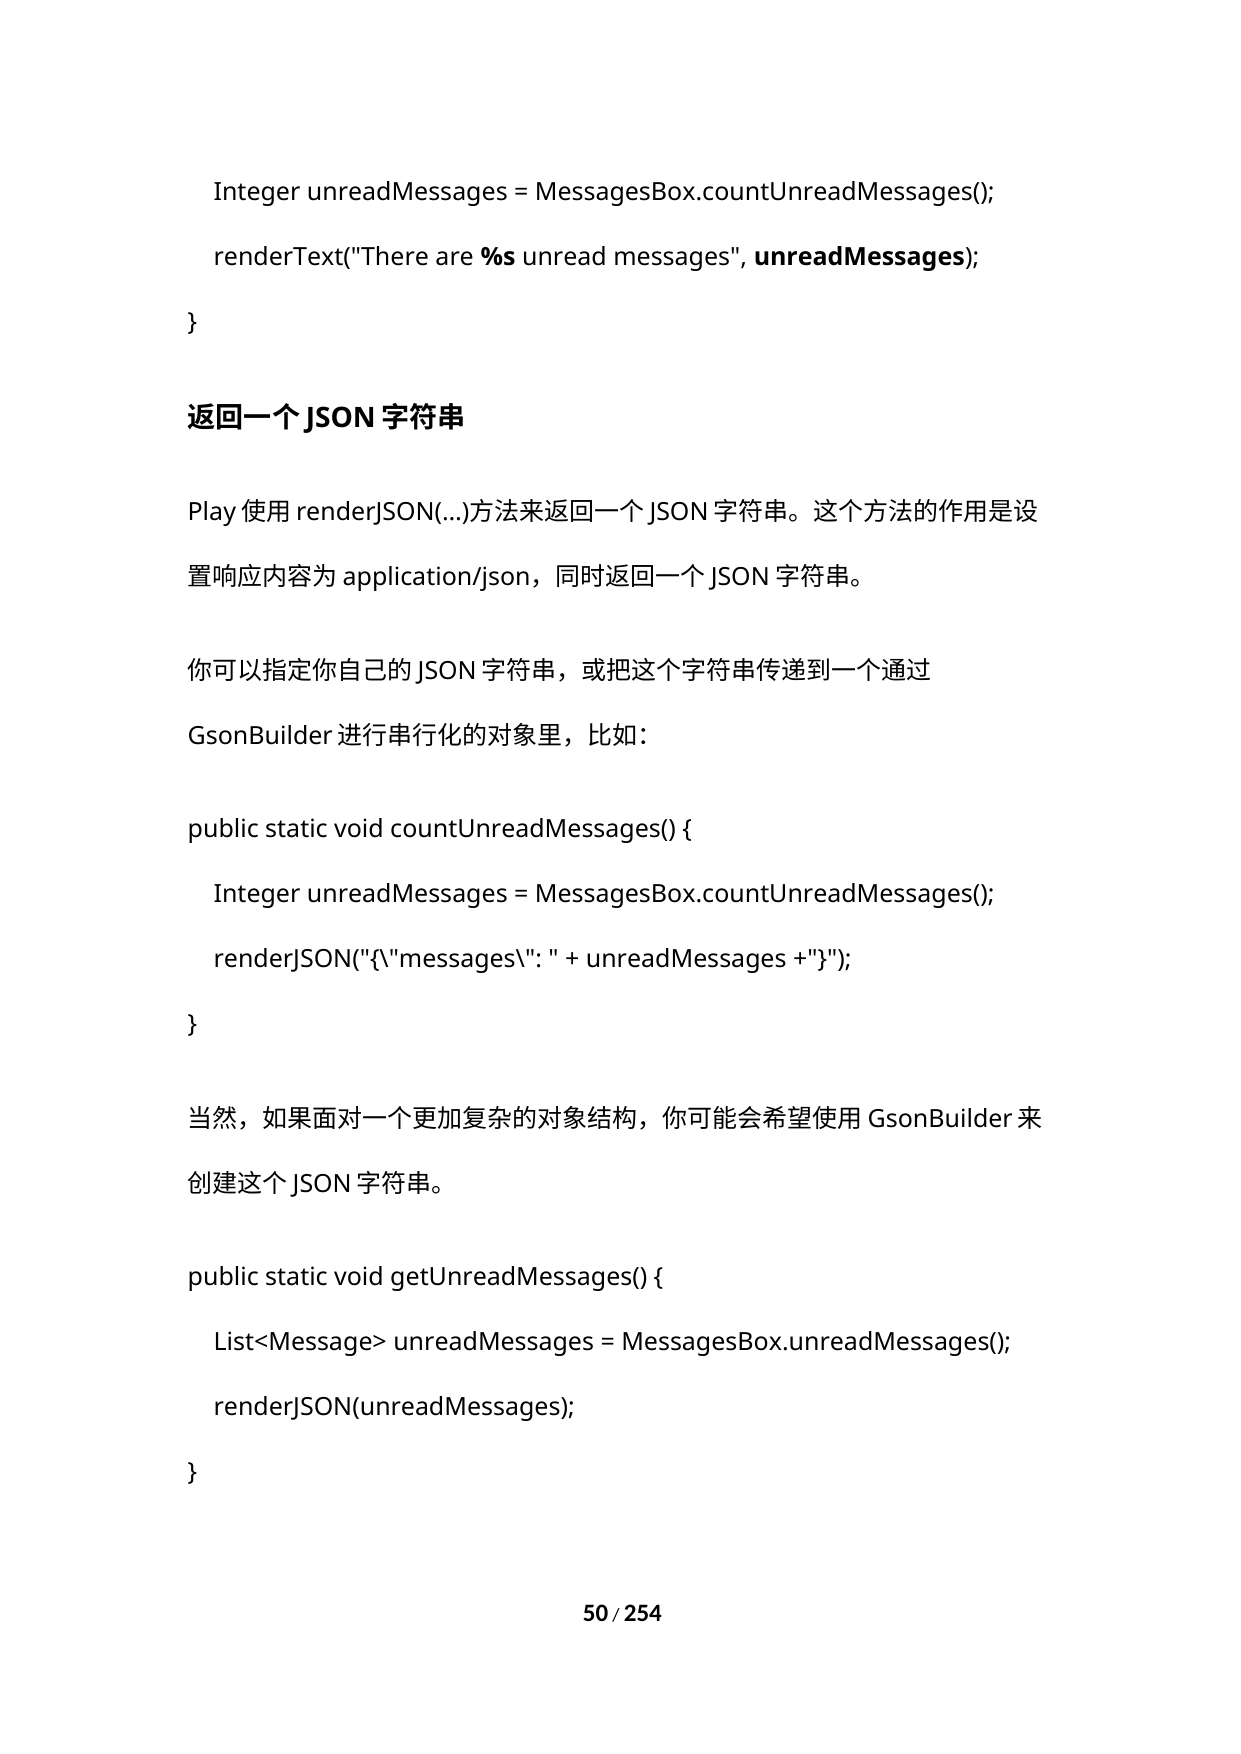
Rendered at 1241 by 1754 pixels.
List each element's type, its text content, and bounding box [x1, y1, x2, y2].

text renderJSON("{\"messages\": " + unreadMessages +"}"); [187, 925, 1053, 990]
text } [187, 1438, 1053, 1503]
text } [187, 288, 1053, 353]
text renderText("There are %s unread messages", unreadMessages); [187, 223, 1053, 288]
text List<Message> unreadMessages = MessagesBox.unreadMessages(); [187, 1308, 1053, 1373]
text public static void getUnreadMessages() { [187, 1243, 1053, 1308]
text 返回一个JSON字符串 [187, 383, 1053, 448]
text 当然，如果面对一个更加复杂的对象结构，你可能会希望使用GsonBuilder来创建这个JSON字符串。 [187, 1084, 1053, 1214]
text 你可以指定你自己的JSON字符串，或把这个字符串传递到一个通过GsonBuilder进行串行化的对象里，比如： [187, 636, 1053, 766]
text Integer unreadMessages = MessagesBox.countUnreadMessages(); [187, 158, 1053, 223]
text Integer unreadMessages = MessagesBox.countUnreadMessages(); [187, 860, 1053, 925]
text renderJSON(unreadMessages); [187, 1373, 1053, 1438]
text } [187, 990, 1053, 1055]
text Play使用renderJSON(…)方法来返回一个JSON字符串。这个方法的作用是设置响应内容为application/json，同时返回一个JSON字符串。 [187, 477, 1053, 607]
text public static void countUnreadMessages() { [187, 795, 1053, 860]
